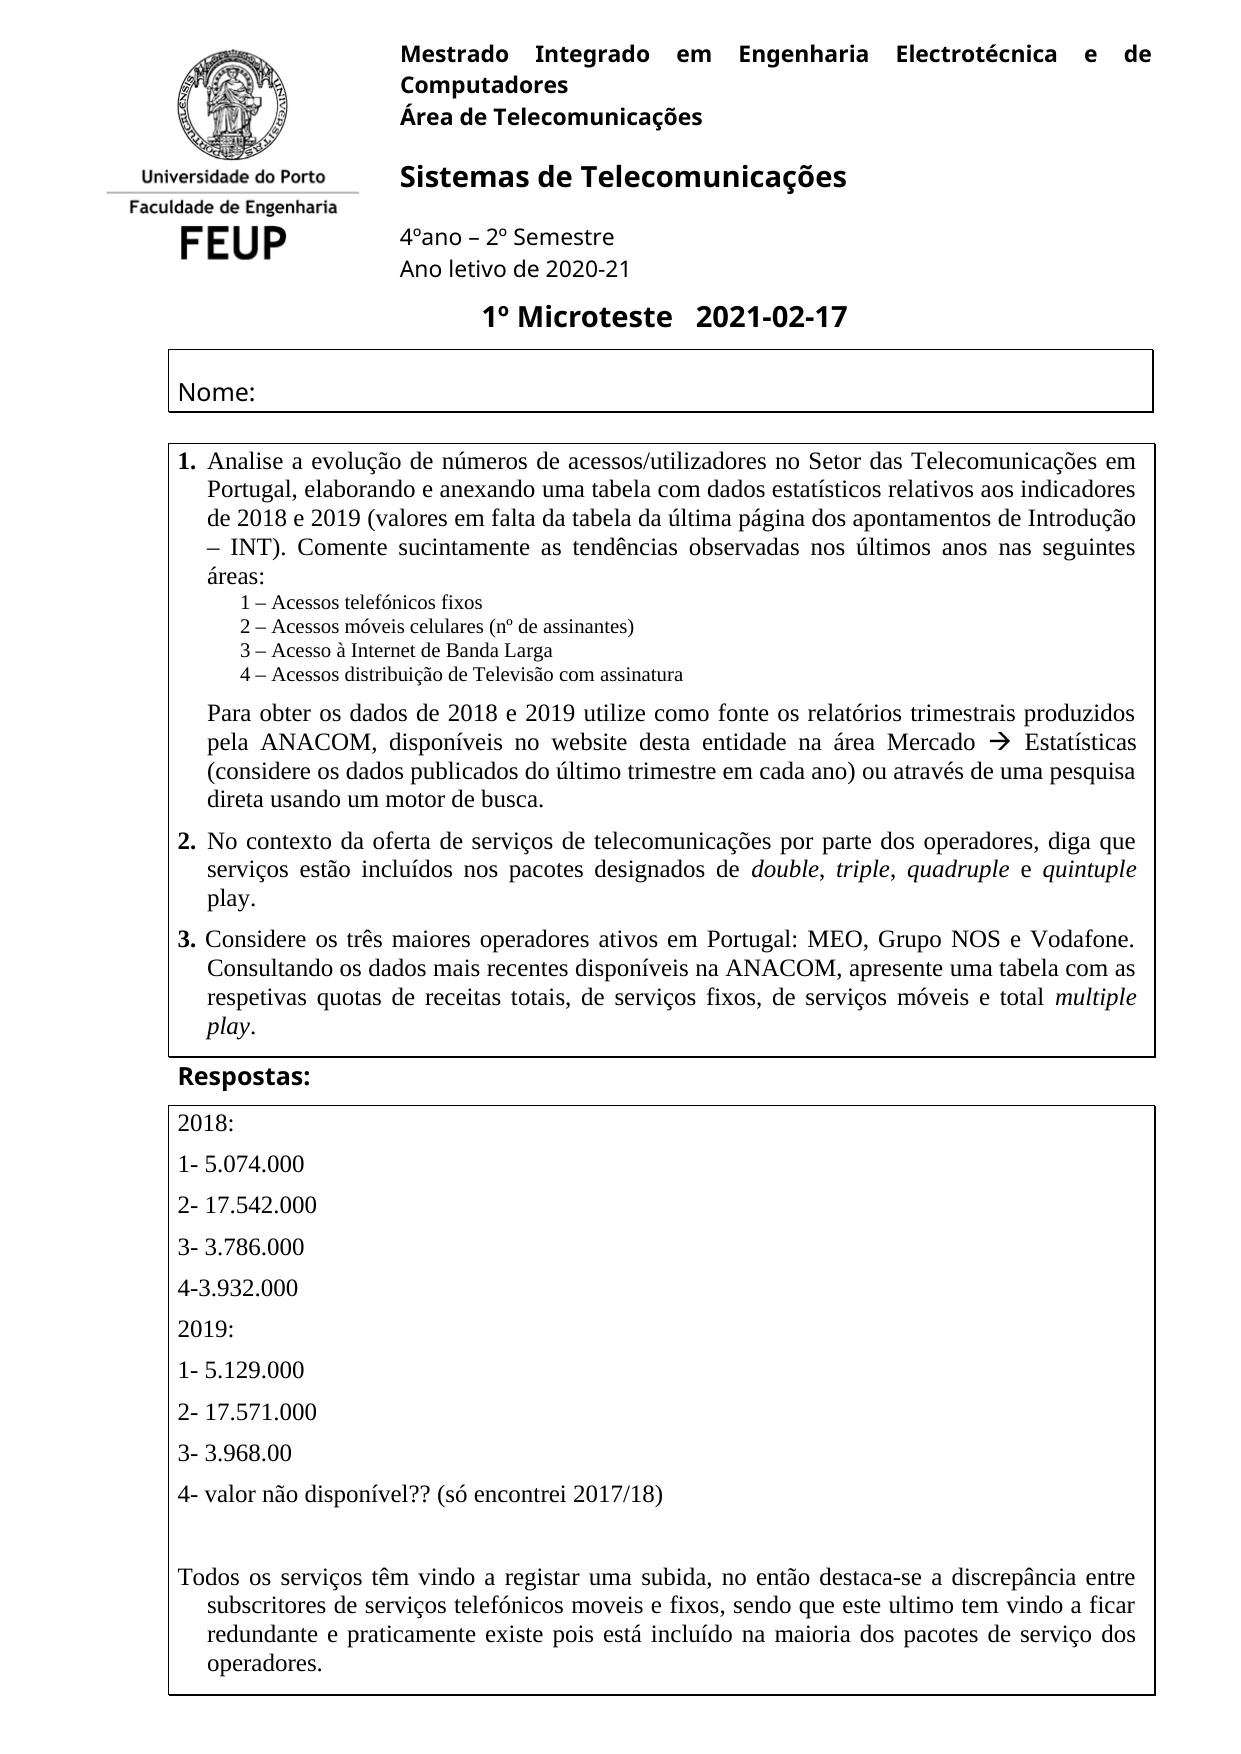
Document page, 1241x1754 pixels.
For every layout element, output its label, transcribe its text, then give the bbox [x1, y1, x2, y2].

text 1- 5.074.000 [169, 1146, 1154, 1178]
text 4-3.932.000 [169, 1270, 1154, 1302]
text 4 – Acessos distribuição de Televisão com assinatura [169, 659, 1154, 686]
text 3. Considere os três maiores operadores ativos em Portugal: MEO, Grupo NOS e Vodafone. Consultando os dados mais recentes disponíveis na ANACOM, apresente uma tabela com as respetivas quotas de receitas totais, de serviços fixos, de serviços móveis e total multiple play. [169, 921, 1154, 1056]
text 2- 17.542.000 [169, 1187, 1154, 1219]
text Todos os serviços têm vindo a registar uma subida, no então destaca-se a discrepância entre subscritores de serviços telefónicos moveis e fixos, sendo que este ultimo tem vindo a ficar redundante e praticamente existe pois está incluído na maioria dos pacotes de serviço dos operadores. [169, 1559, 1154, 1694]
text 2. No contexto da oferta de serviços de telecomunicações por parte dos operadores, diga que serviços estão incluídos nos pacotes designados de double, triple, quadruple e quintuple play. [169, 823, 1154, 912]
text 1- 5.129.000 [169, 1352, 1154, 1384]
text 2- 17.571.000 [169, 1394, 1154, 1426]
text Para obter os dados de 2018 e 2019 utilize como fonte os relatórios trimestrais produzidos pela ANACOM, disponíveis no website desta entidade na área Mercado Estatísticas (considere os dados publicados do último trimestre em cada ano) ou através de uma pesquisa direta usando um motor de busca. [169, 695, 1154, 813]
text 2019: [169, 1311, 1154, 1343]
subtitle 1º Microteste 2021-02-17 [177, 297, 1152, 336]
text 2 – Acessos móveis celulares (nº de assinantes) [169, 611, 1154, 634]
text 4- valor não disponível?? (só encontrei 2017/18) [169, 1476, 1154, 1508]
text Respostas: [177, 1058, 1152, 1092]
text 1. Analise a evolução de números de acessos/utilizadores no Setor das Telecomunicações em Portugal, elaborando e anexando uma tabela com dados estatísticos relativos aos indicadores de 2018 e 2019 (valores em falta da tabela da última página dos apontamentos de Introdução – INT). Comente sucintamente as tendências observadas nos últimos anos nas seguintes áreas: [169, 444, 1154, 586]
text 3 – Acesso à Internet de Banda Larga [169, 634, 1154, 659]
text 3- 3.968.00 [169, 1435, 1154, 1467]
text 2018: [169, 1106, 1154, 1137]
text 3- 3.786.000 [169, 1229, 1154, 1261]
text Nome: [169, 350, 1152, 411]
text 1 – Acessos telefónicos fixos [169, 586, 1154, 611]
picture [81, 25, 384, 285]
